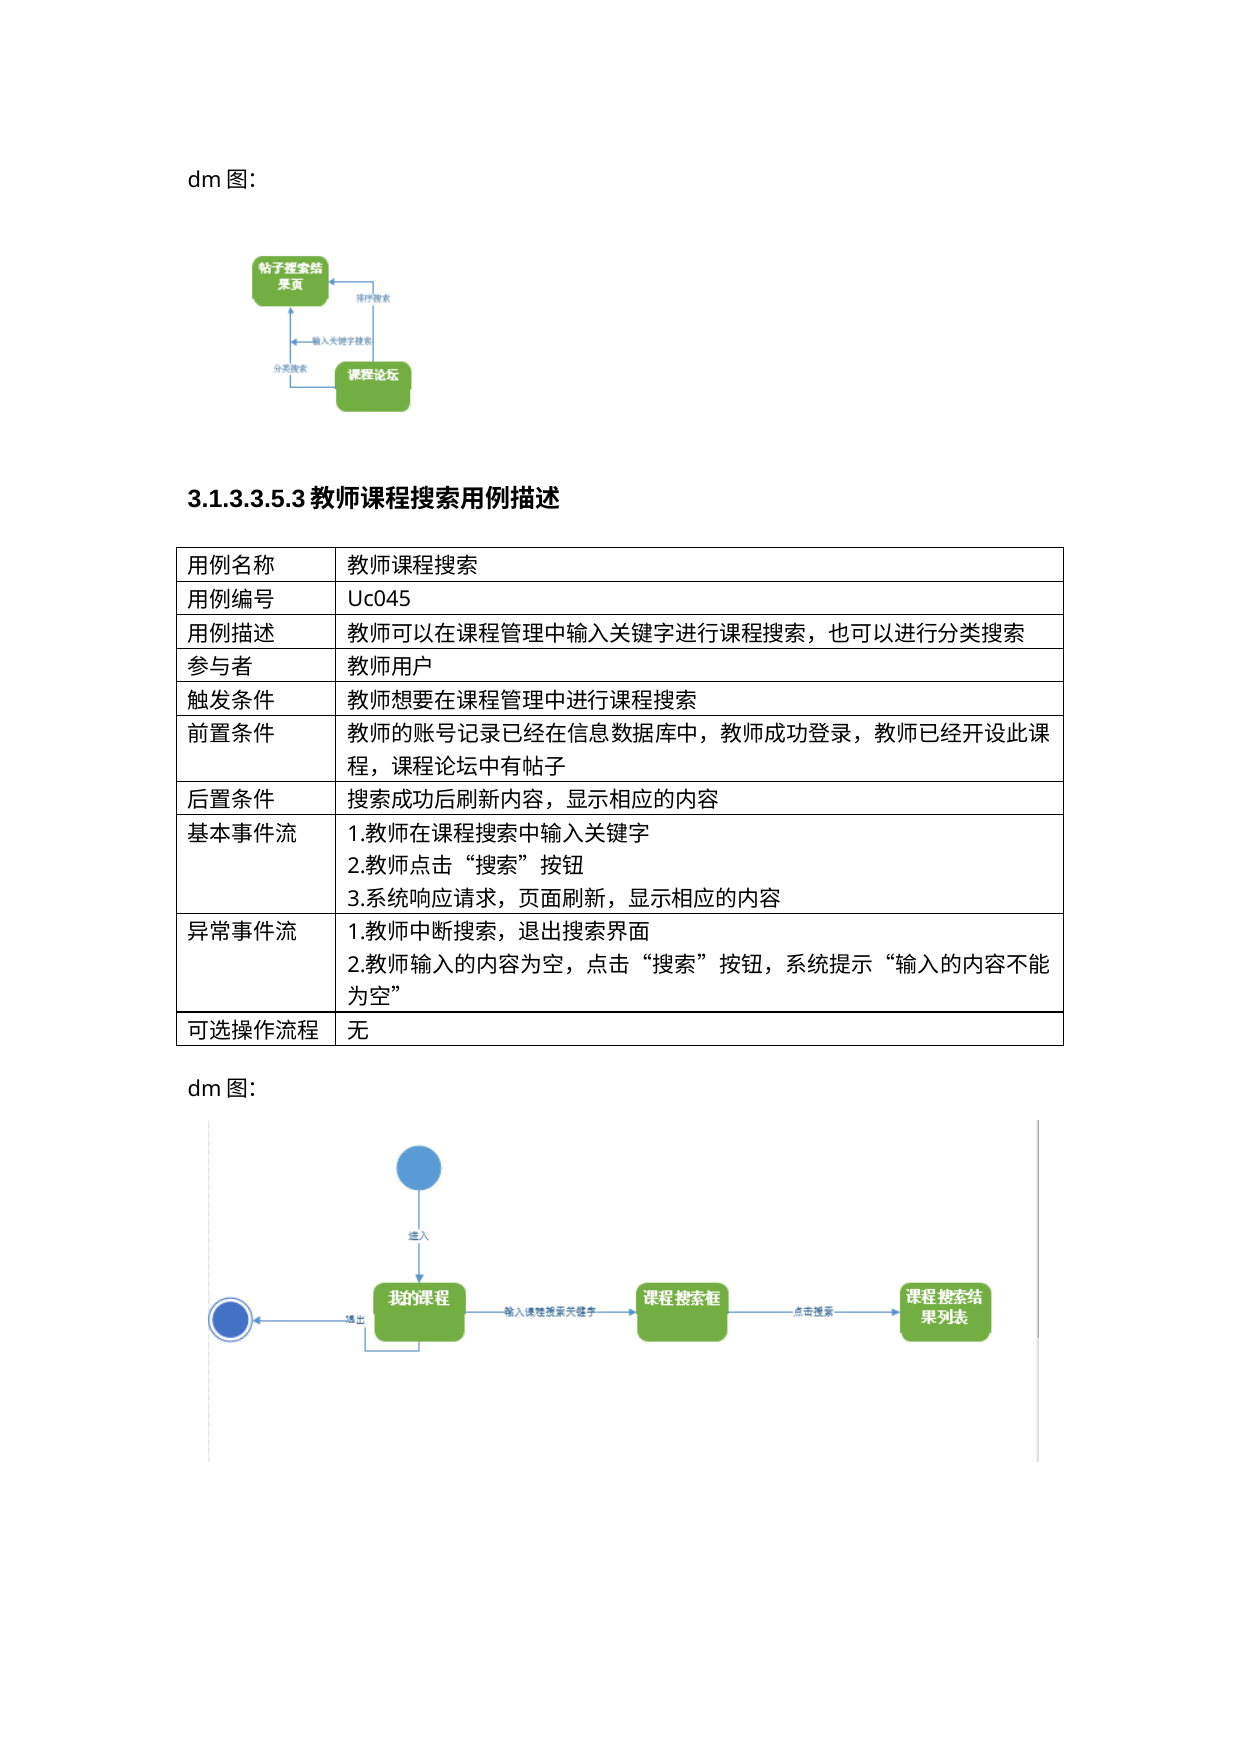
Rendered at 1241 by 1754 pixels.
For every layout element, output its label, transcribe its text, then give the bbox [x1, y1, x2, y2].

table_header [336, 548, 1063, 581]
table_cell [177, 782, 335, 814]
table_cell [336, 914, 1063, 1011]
picture [187, 211, 473, 432]
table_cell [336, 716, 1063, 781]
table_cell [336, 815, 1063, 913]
subtitle dm图： [187, 1071, 1053, 1103]
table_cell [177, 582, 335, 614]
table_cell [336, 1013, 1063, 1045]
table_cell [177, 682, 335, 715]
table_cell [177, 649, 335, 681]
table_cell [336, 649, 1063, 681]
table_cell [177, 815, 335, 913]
picture [187, 1120, 1039, 1462]
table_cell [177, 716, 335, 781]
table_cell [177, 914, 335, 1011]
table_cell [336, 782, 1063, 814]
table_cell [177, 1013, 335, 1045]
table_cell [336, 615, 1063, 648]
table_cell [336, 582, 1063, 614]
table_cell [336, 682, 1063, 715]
subtitle dm图： [187, 162, 1053, 194]
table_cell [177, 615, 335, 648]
subtitle 3.1.3.3.5.3教师课程搜索用例描述 [187, 464, 1053, 529]
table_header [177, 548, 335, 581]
